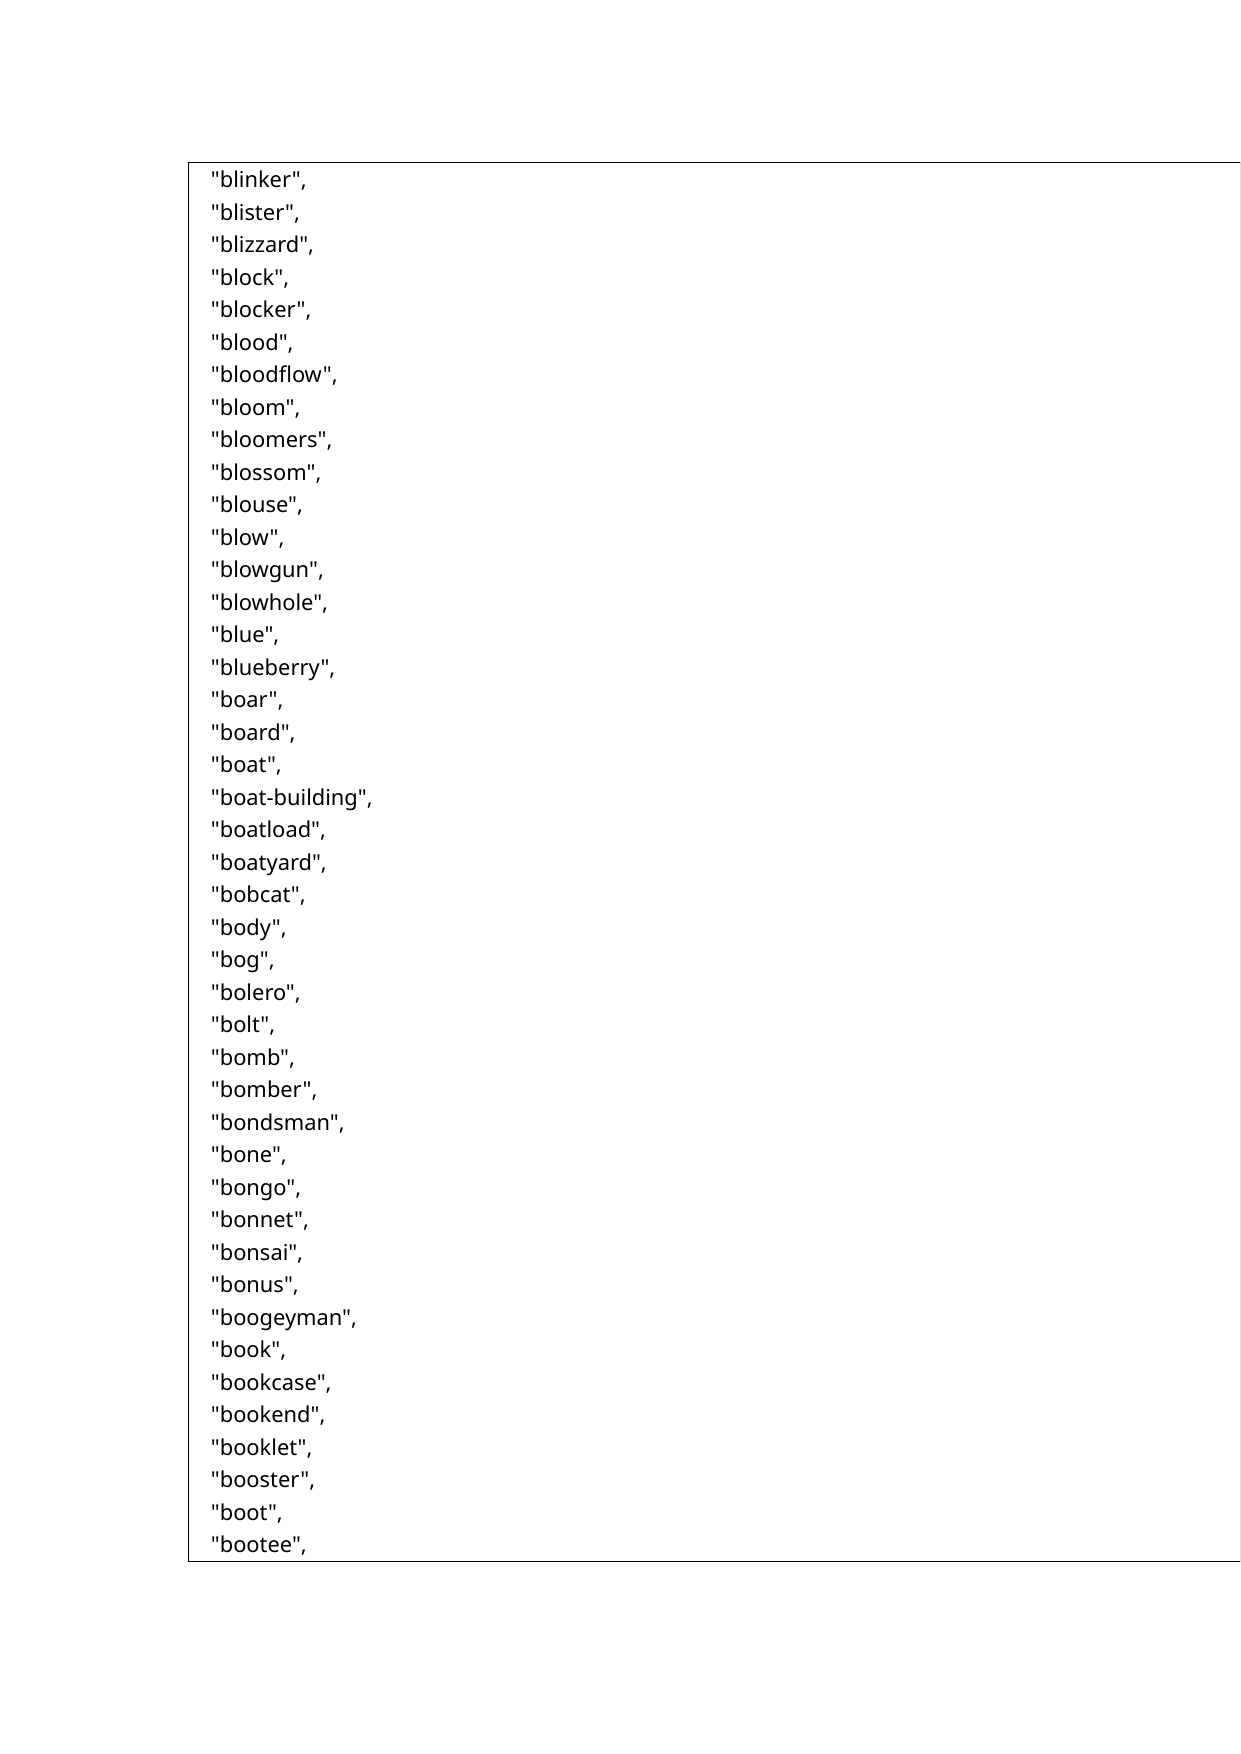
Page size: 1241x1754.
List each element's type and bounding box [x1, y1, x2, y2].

table_header [189, 163, 1240, 1561]
